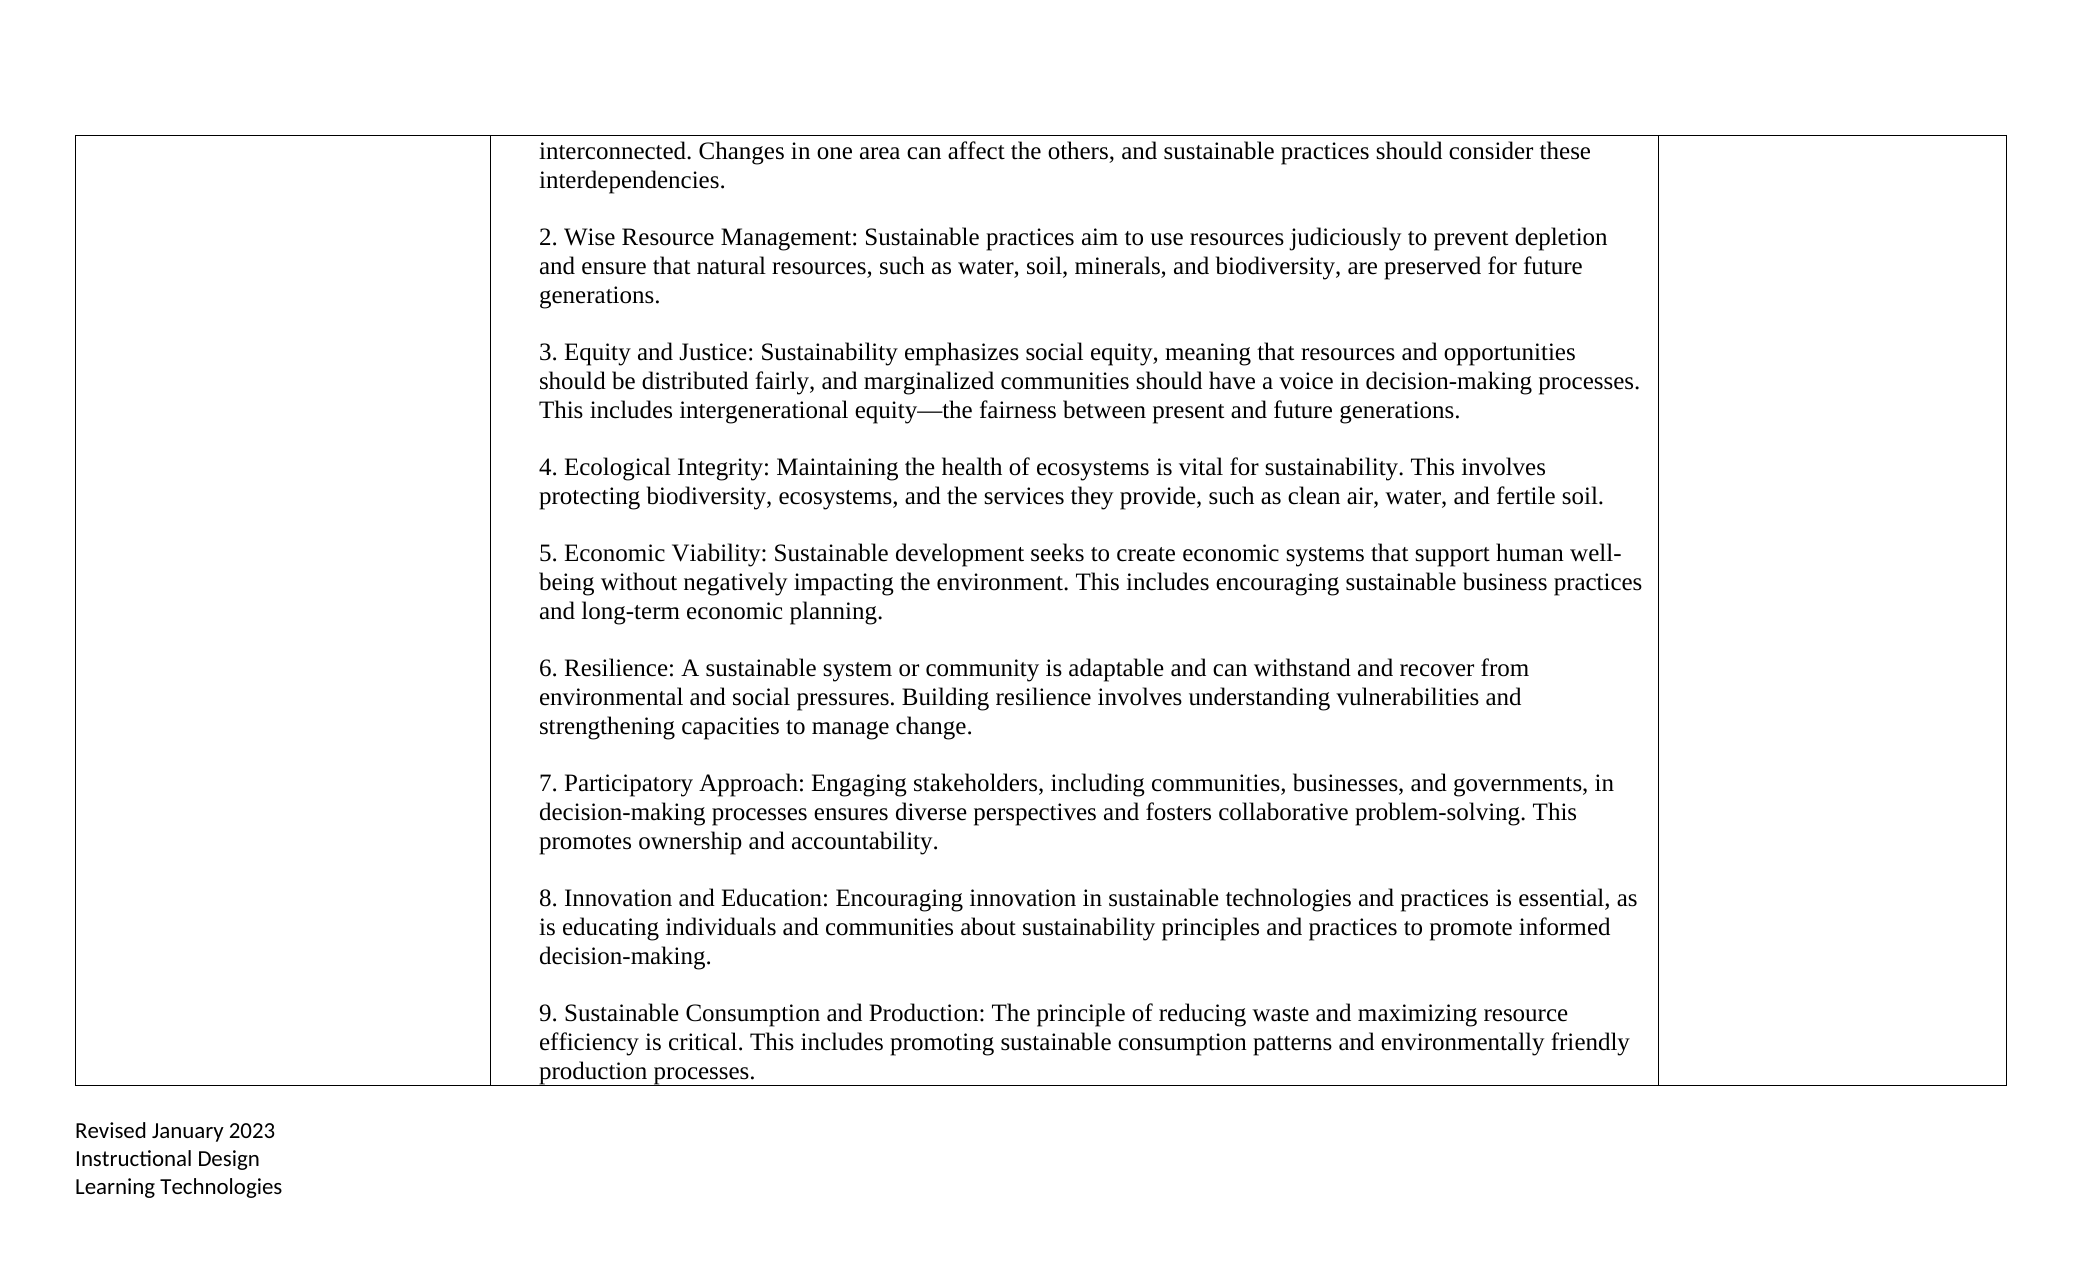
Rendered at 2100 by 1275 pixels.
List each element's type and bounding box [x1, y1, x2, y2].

table_cell [491, 136, 1658, 1085]
table_cell [76, 136, 490, 1085]
table_cell [1659, 136, 2006, 1085]
